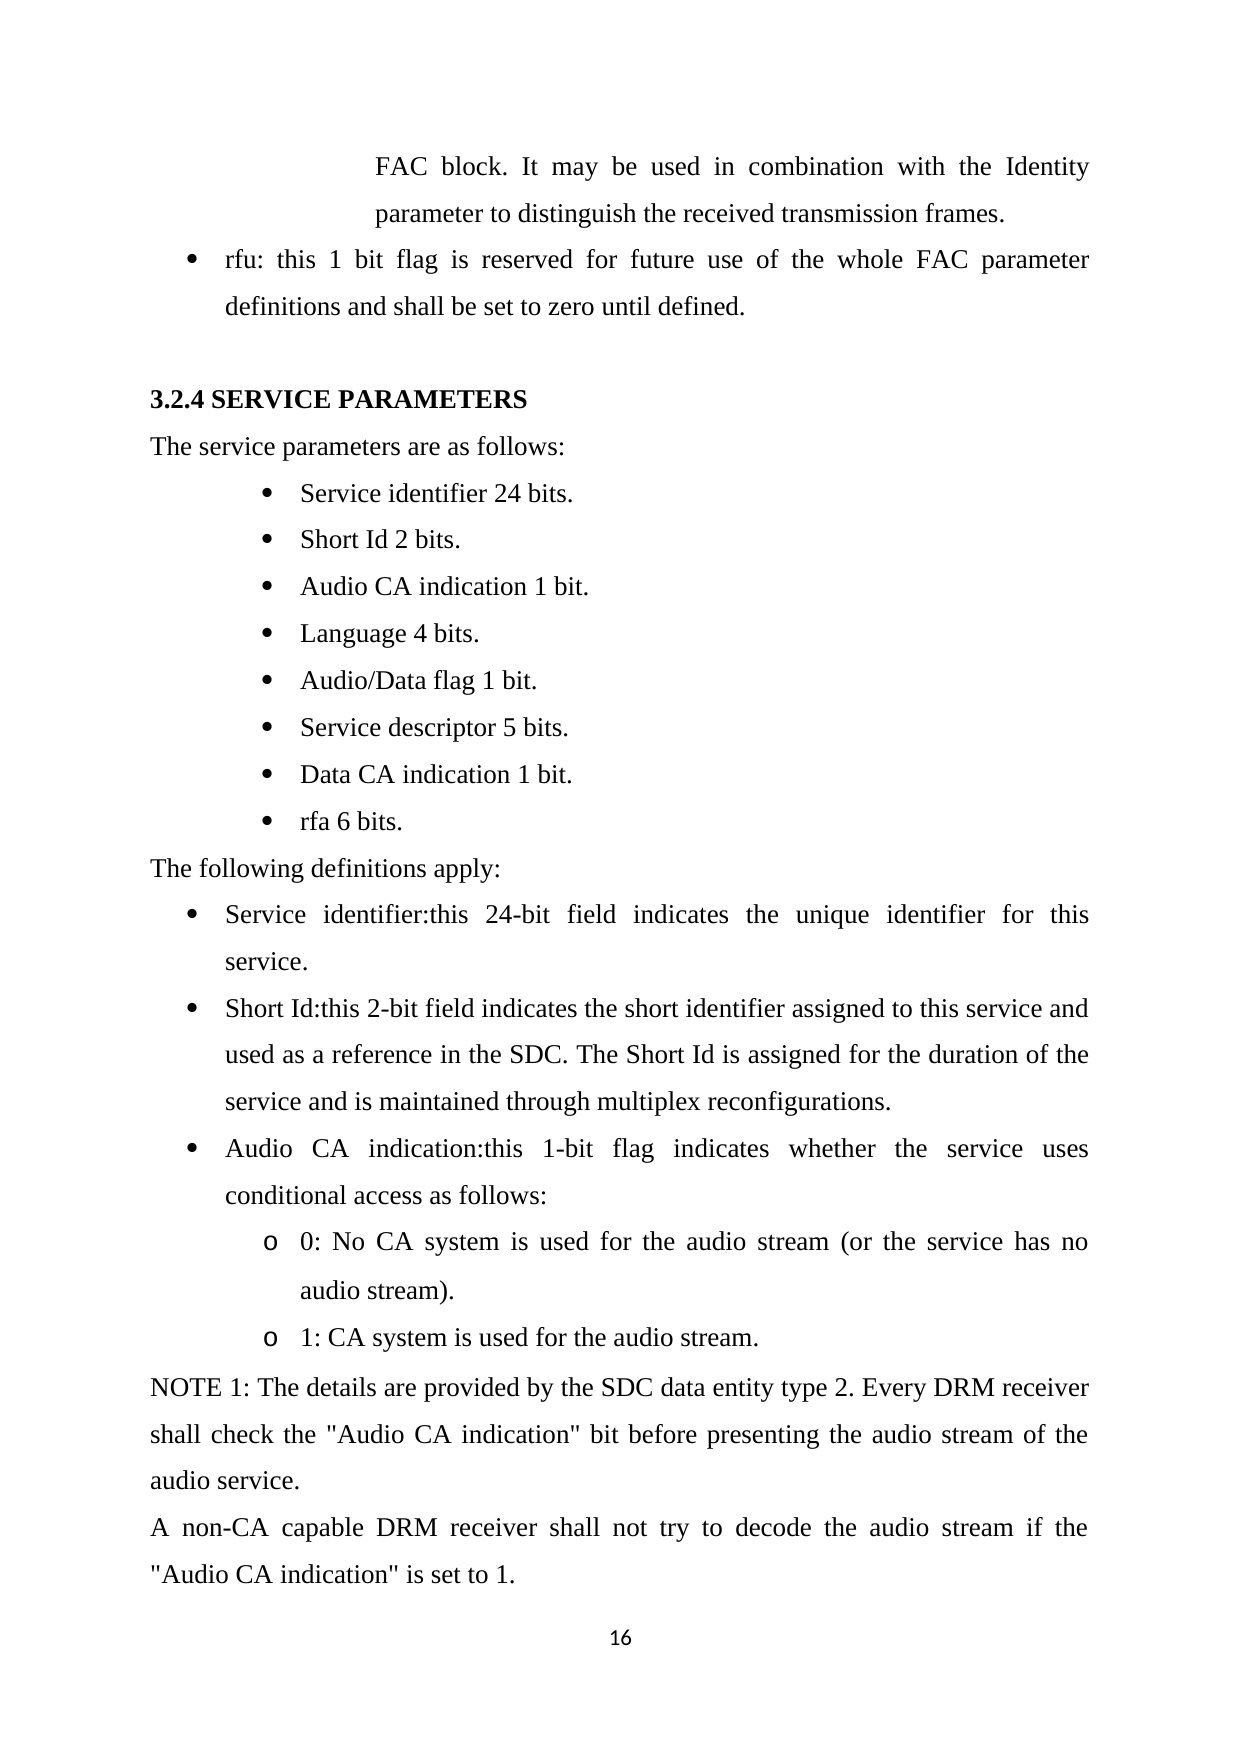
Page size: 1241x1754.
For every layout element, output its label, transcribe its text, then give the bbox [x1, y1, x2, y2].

text NOTE 1: The details are provided by the SDC data entity type 2. Every DRM receiver shall check the "Audio CA indication" bit before presenting the audio stream of the audio service. [150, 1371, 1090, 1496]
list 1: CA system is used for the audio stream. [262, 1321, 1090, 1354]
list Audio CA indication 1 bit. [262, 571, 1090, 602]
list rfa 6 bits. [262, 805, 1090, 836]
list 0: No CA system is used for the audio stream (or the service has no audio stream). [262, 1225, 1090, 1306]
text The following definitions apply: [150, 852, 1090, 883]
list rfu: this 1 bit flag is reserved for future use of the whole FAC parameter definitions and shall be set to zero until defined. [187, 243, 1090, 321]
list Audio CA indication:this 1-bit flag indicates whether the service uses conditional access as follows: [187, 1132, 1090, 1210]
text 3.2.4 SERVICE PARAMETERS [150, 383, 1090, 414]
list Audio/Data flag 1 bit. [262, 664, 1090, 696]
list Service descriptor 5 bits. [262, 711, 1090, 742]
list Service identifier 24 bits. [262, 477, 1090, 508]
list Language 4 bits. [262, 617, 1090, 649]
list Short Id:this 2-bit field indicates the short identifier assigned to this service and used as a reference in the SDC. The Short Id is assigned for the duration of the service and is maintained through multiplex reconfigurations. [187, 992, 1090, 1116]
list Short Id 2 bits. [262, 524, 1090, 555]
list Data CA indication 1 bit. [262, 758, 1090, 789]
text The service parameters are as follows: [150, 430, 1090, 461]
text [375, 150, 1090, 228]
list Service identifier:this 24-bit field indicates the unique identifier for this service. [187, 898, 1090, 976]
text A non-CA capable DRM receiver shall not try to decode the audio stream if the "Audio CA indication" is set to 1. [150, 1511, 1090, 1589]
